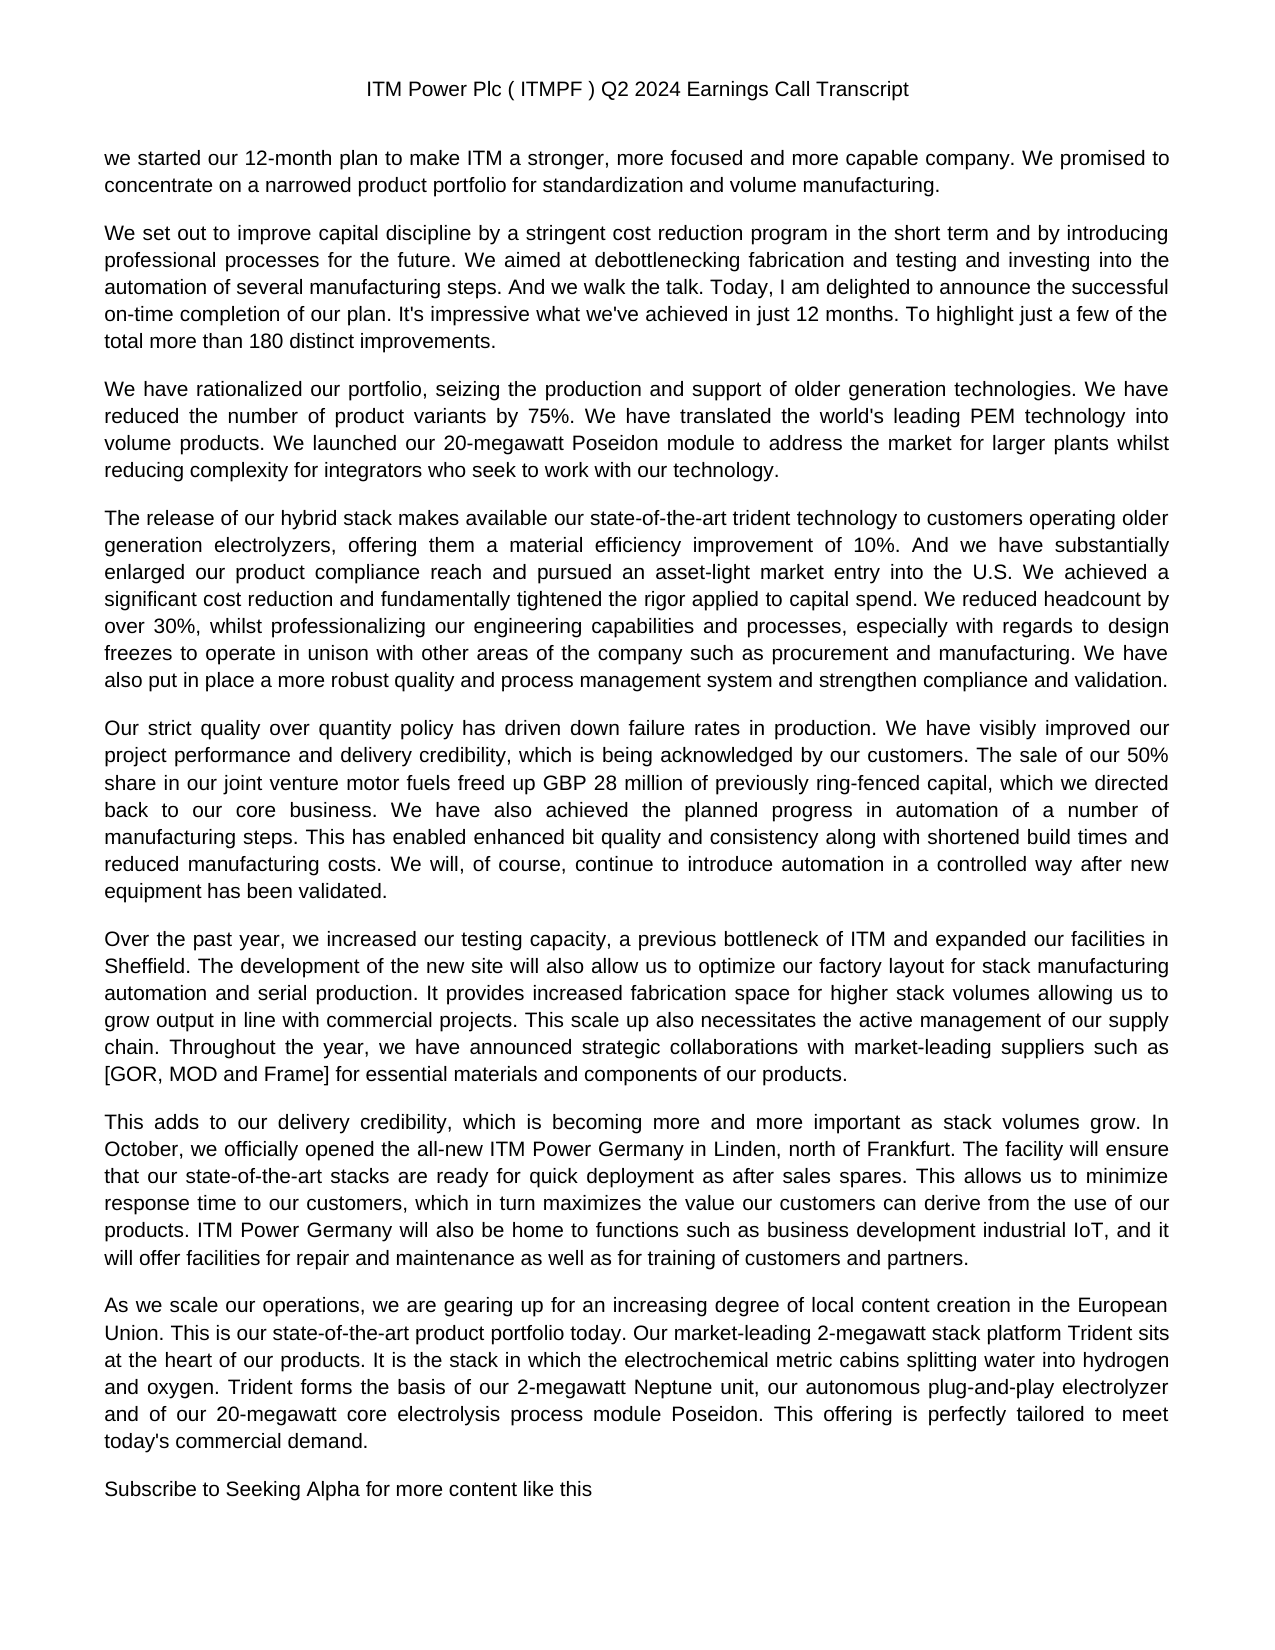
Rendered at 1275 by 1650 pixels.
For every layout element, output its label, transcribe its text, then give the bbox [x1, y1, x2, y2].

text The release of our hybrid stack makes available our state-of-the-art trident technology to customers operating older generation electrolyzers, offering them a material efficiency improvement of 10%. And we have substantially enlarged our product compliance reach and pursued an asset-light market entry into the U.S. We achieved a significant cost reduction and fundamentally tightened the rigor applied to capital spend. We reduced headcount by over 30%, whilst professionalizing our engineering capabilities and processes, especially with regards to design freezes to operate in unison with other areas of the company such as procurement and manufacturing. We have also put in place a more robust quality and process management system and strengthen compliance and validation. [104, 503, 1171, 692]
text This adds to our delivery credibility, which is becoming more and more important as stack volumes grow. In October, we officially opened the all-new ITM Power Germany in Linden, north of Frankfurt. The facility will ensure that our state-of-the-art stacks are ready for quick deployment as after sales spares. This allows us to minimize response time to our customers, which in turn maximizes the value our customers can derive from the use of our products. ITM Power Germany will also be home to functions such as business development industrial IoT, and it will offer facilities for repair and maintenance as well as for training of customers and partners. [104, 1107, 1171, 1269]
text Our strict quality over quantity policy has driven down failure rates in production. We have visibly improved our project performance and delivery credibility, which is being acknowledged by our customers. The sale of our 50% share in our joint venture motor fuels freed up GBP 28 million of previously ring-fenced capital, which we directed back to our core business. We have also achieved the planned progress in automation of a number of manufacturing steps. This has enabled enhanced bit quality and consistency along with shortened build times and reduced manufacturing costs. We will, of course, continue to introduce automation in a controlled way after new equipment has been validated. [104, 713, 1171, 903]
text Subscribe to Seeking Alpha for more content like this [104, 1473, 1171, 1501]
text As we scale our operations, we are gearing up for an increasing degree of local content creation in the European Union. This is our state-of-the-art product portfolio today. Our market-leading 2-megawatt stack platform Trident sits at the heart of our products. It is the stack in which the electrochemical metric cabins splitting water into hydrogen and oxygen. Trident forms the basis of our 2-megawatt Neptune unit, our autonomous plug-and-play electrolyzer and of our 20-megawatt core electrolysis process module Poseidon. This offering is perfectly tailored to meet today's commercial demand. [104, 1290, 1171, 1453]
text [104, 142, 1171, 196]
text Over the past year, we increased our testing capacity, a previous bottleneck of ITM and expanded our facilities in Sheffield. The development of the new site will also allow us to optimize our factory layout for stack manufacturing automation and serial production. It provides increased fabrication space for higher stack volumes allowing us to grow output in line with commercial projects. This scale up also necessitates the active management of our supply chain. Throughout the year, we have announced strategic collaborations with market-leading suppliers such as [GOR, MOD and Frame] for essential materials and components of our products. [104, 923, 1171, 1086]
text We have rationalized our portfolio, seizing the production and support of older generation technologies. We have reduced the number of product variants by 75%. We have translated the world's leading PEM technology into volume products. We launched our 20-megawatt Poseidon module to address the market for larger plants whilst reducing complexity for integrators who seek to work with our technology. [104, 373, 1171, 482]
text We set out to improve capital discipline by a stringent cost reduction program in the short term and by introducing professional processes for the future. We aimed at debottlenecking fabrication and testing and investing into the automation of several manufacturing steps. And we walk the talk. Today, I am delighted to announce the successful on-time completion of our plan. It's impressive what we've achieved in just 12 months. To highlight just a few of the total more than 180 distinct improvements. [104, 217, 1171, 353]
